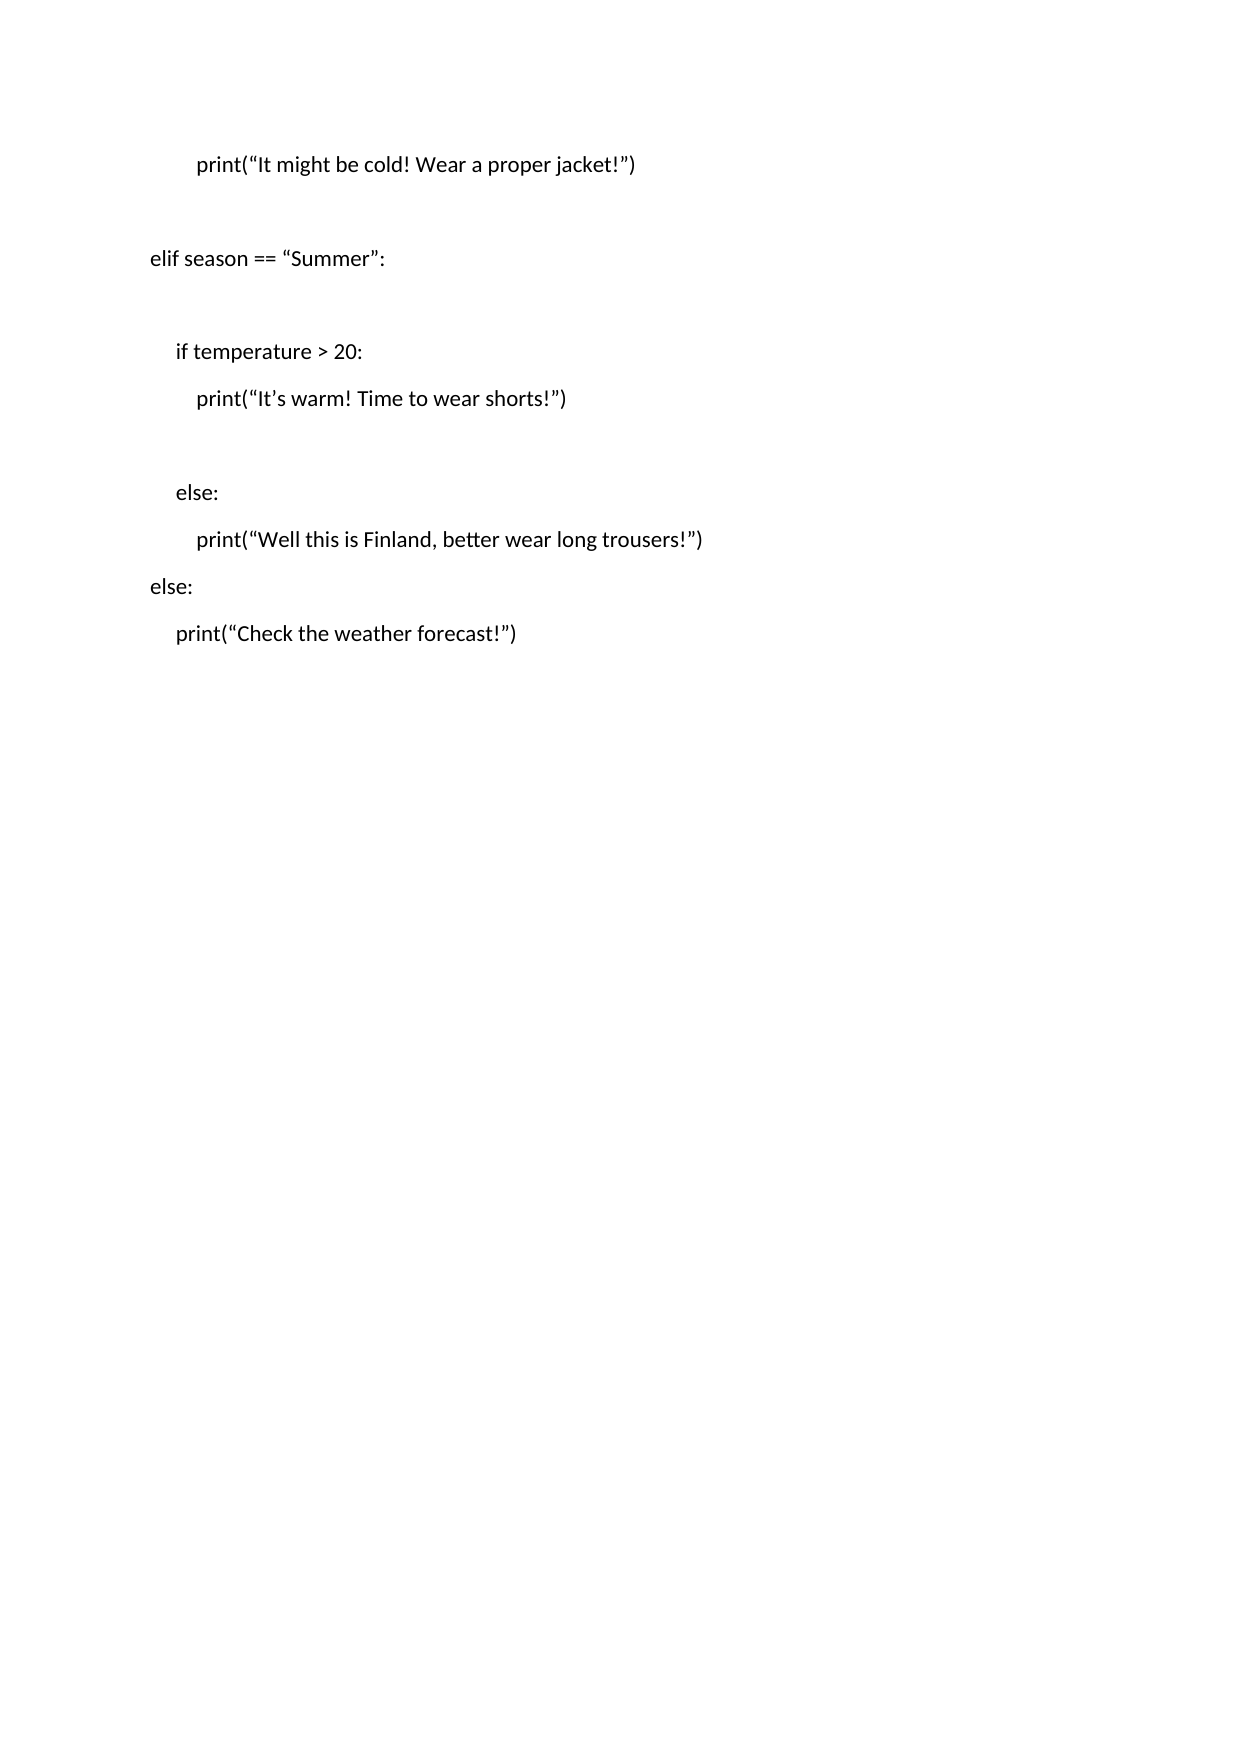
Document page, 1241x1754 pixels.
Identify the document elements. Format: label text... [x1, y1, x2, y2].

text print(“Check the weather forecast!”) [150, 619, 1090, 647]
text print(“It’s warm! Time to wear shorts!”) [150, 384, 1090, 412]
text print(“Well this is Finland, better wear long trousers!”) [150, 525, 1090, 553]
text print(“It might be cold! Wear a proper jacket!”) [150, 150, 1090, 178]
text else: [150, 478, 1090, 506]
text if temperature > 20: [150, 337, 1090, 366]
text elif season == “Summer”: [150, 244, 1090, 272]
text else: [150, 572, 1090, 600]
